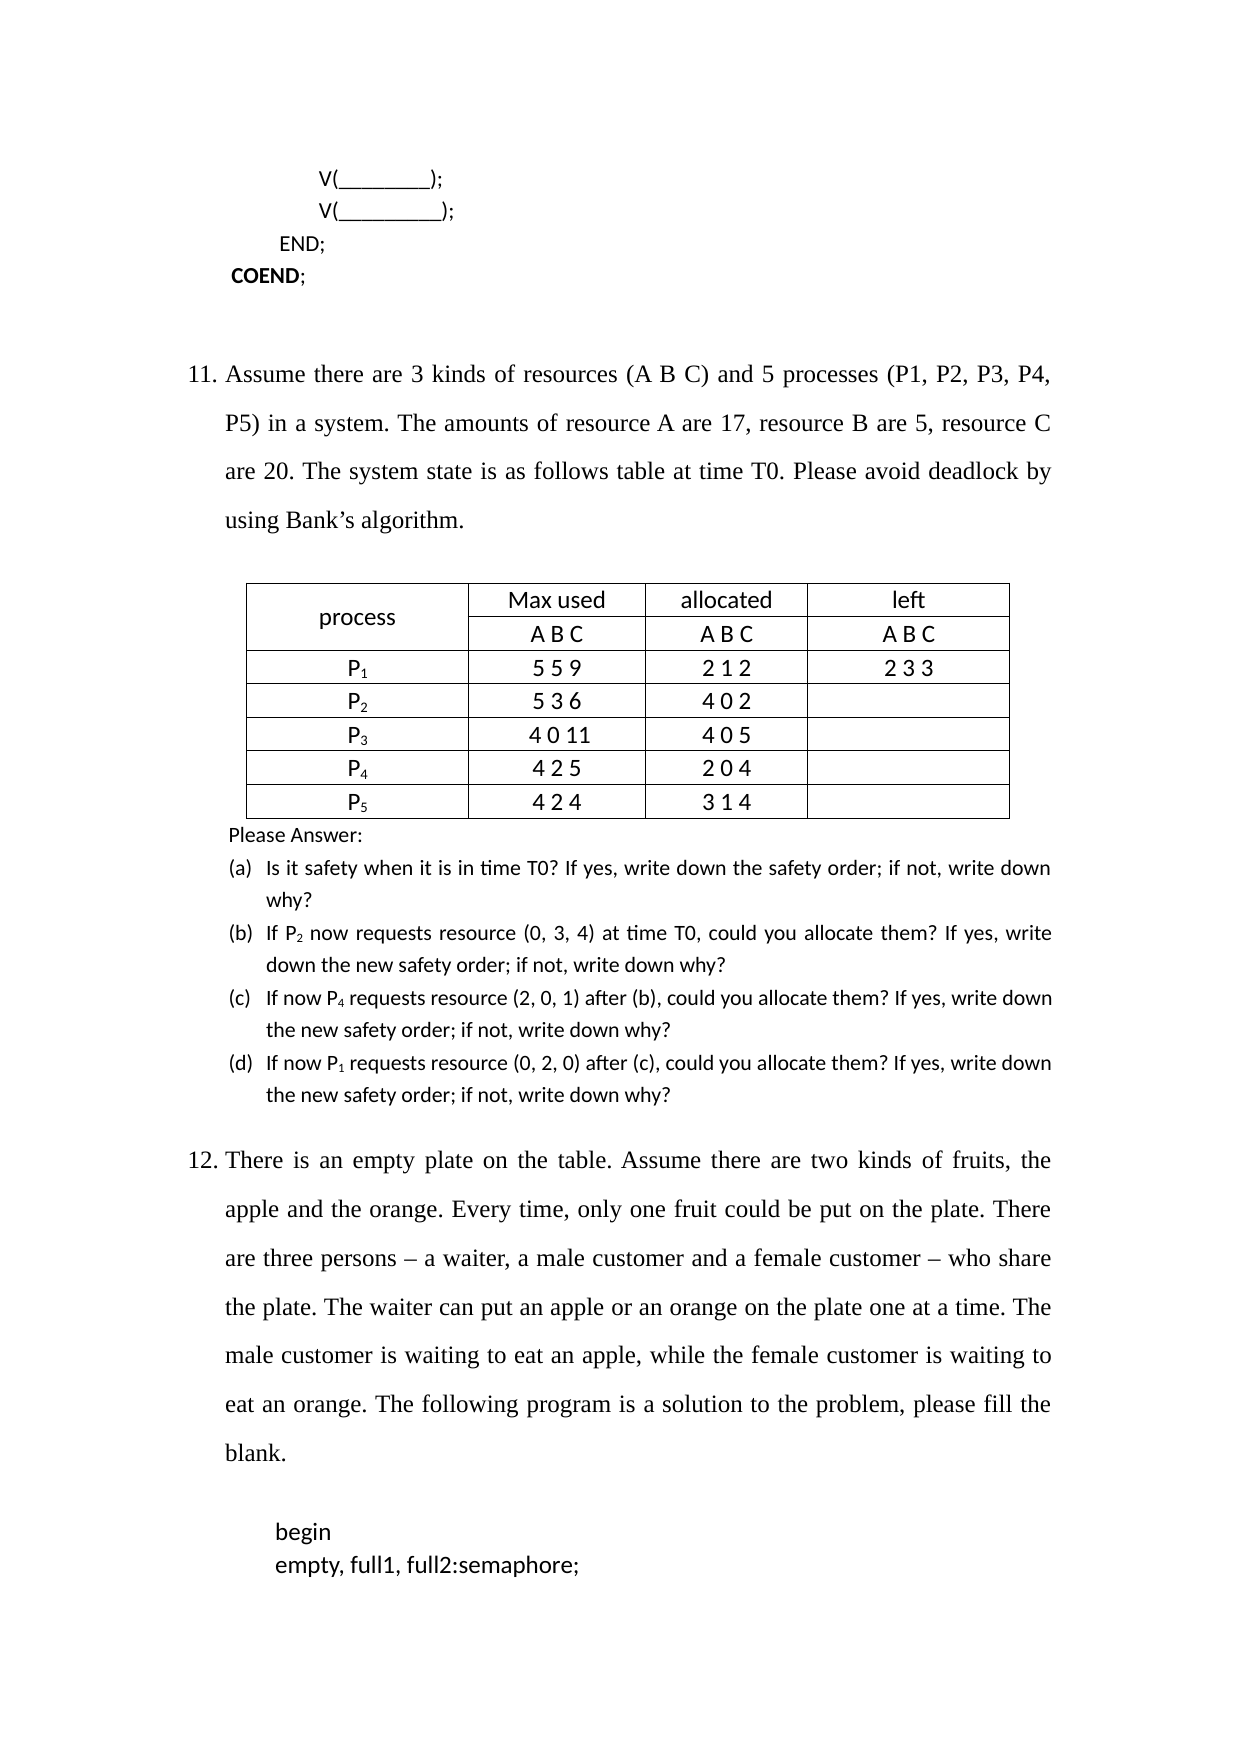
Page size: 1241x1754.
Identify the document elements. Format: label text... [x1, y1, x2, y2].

table_cell A B C [469, 617, 645, 650]
table_cell P1 [247, 651, 468, 683]
table_cell A B C [808, 617, 1009, 650]
text V(________); [275, 162, 1053, 194]
table_cell 4 2 4 [469, 785, 645, 817]
table_header Max used [469, 584, 645, 616]
list If now P4 requests resource (2, 0, 1) after (b), could you allocate them? If yes, write down the new safety order; if not, write down why? [228, 981, 1053, 1046]
table_cell 4 0 11 [469, 718, 645, 750]
table_cell 3 1 4 [646, 785, 807, 817]
table_cell P2 [247, 684, 468, 717]
text END; [187, 227, 1053, 259]
table_header allocated [646, 584, 807, 616]
list If P2 now requests resource (0, 3, 4) at time T0, could you allocate them? If yes, write down the new safety order; if not, write down why? [228, 916, 1053, 981]
table_cell [808, 684, 1009, 717]
table_cell 2 1 2 [646, 651, 807, 683]
table_cell 2 0 4 [646, 751, 807, 784]
text Please Answer: [228, 818, 1053, 851]
text begin [187, 1515, 1053, 1548]
table_cell 5 3 6 [469, 684, 645, 717]
table_header left [808, 584, 1009, 616]
table_cell [808, 785, 1009, 817]
table_cell 4 0 2 [646, 684, 807, 717]
table_cell 4 0 5 [646, 718, 807, 750]
table_cell [808, 718, 1009, 750]
table_cell 2 3 3 [808, 651, 1009, 683]
table_cell A B C [646, 617, 807, 650]
table_header process [247, 584, 468, 650]
table_cell P3 [247, 718, 468, 750]
list Assume there are 3 kinds of resources (A B C) and 5 processes (P1, P2, P3, P4, P5) in a system. The amounts of resource A are 17, resource B are 5, resource C are 20. The system state is as follows table at time T0. Please avoid deadlock by using Bank’s algorithm. [187, 357, 1053, 536]
table_cell 5 5 9 [469, 651, 645, 683]
list If now P1 requests resource (0, 2, 0) after (c), could you allocate them? If yes, write down the new safety order; if not, write down why? [228, 1046, 1053, 1111]
text COEND; [187, 259, 1053, 292]
table_cell [808, 751, 1009, 784]
text V(_________); [275, 194, 1053, 227]
list Is it safety when it is in time T0? If yes, write down the safety order; if not, write down why? [228, 851, 1053, 916]
table_cell P4 [247, 751, 468, 784]
table_cell P5 [247, 785, 468, 817]
text empty, full1, full2:semaphore; [187, 1548, 1053, 1580]
table_cell 4 2 5 [469, 751, 645, 784]
list There is an empty plate on the table. Assume there are two kinds of fruits, the apple and the orange. Every time, only one fruit could be put on the plate. There are three persons – a waiter, a male customer and a female customer – who share the plate. The waiter can put an apple or an orange on the plate one at a time. The male customer is waiting to eat an apple, while the female customer is waiting to eat an orange. The following program is a solution to the problem, please fill the blank. [187, 1143, 1053, 1468]
